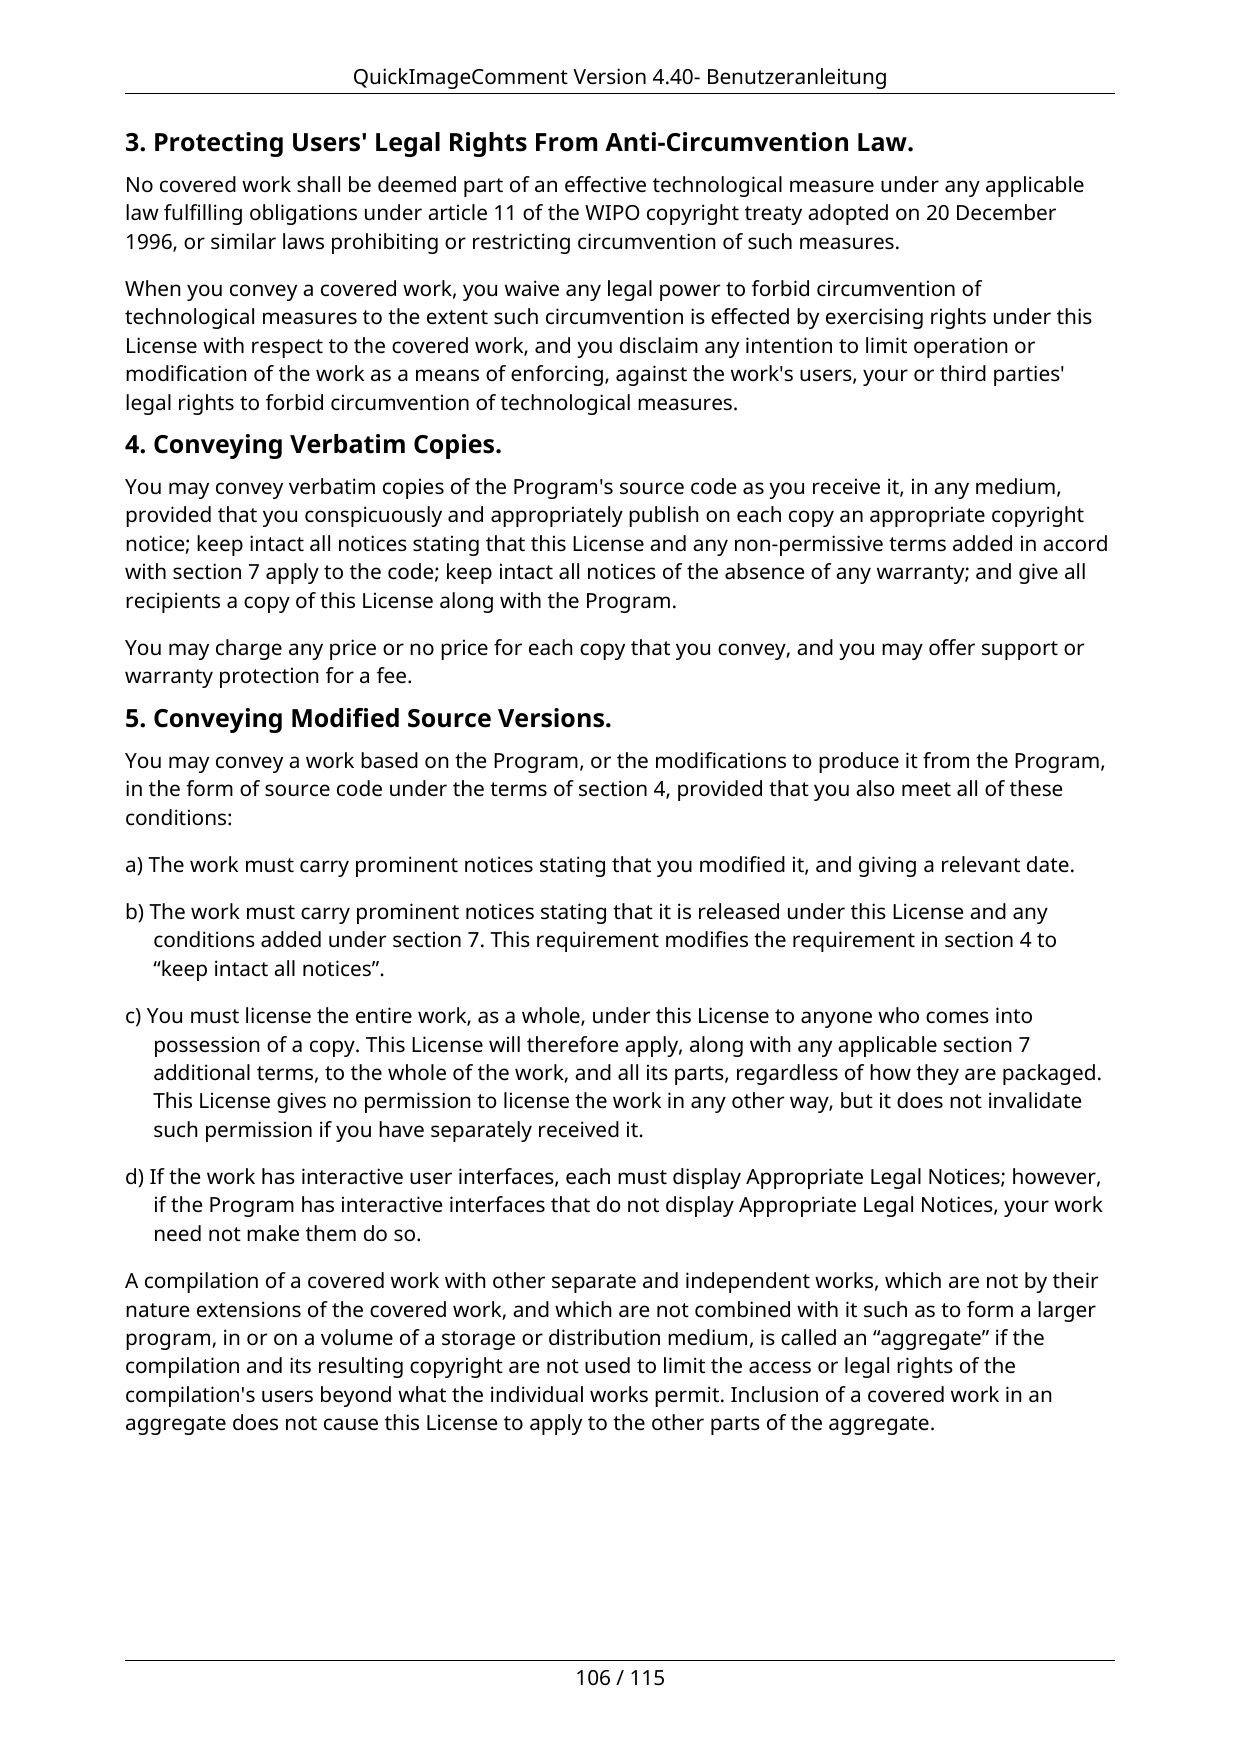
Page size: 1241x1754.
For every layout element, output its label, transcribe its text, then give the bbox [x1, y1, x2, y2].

text No covered work shall be deemed part of an effective technological measure under any applicable law fulfilling obligations under article 11 of the WIPO copyright treaty adopted on 20 December 1996, or similar laws prohibiting or restricting circumvention of such measures. [125, 170, 1115, 255]
text a) The work must carry prominent notices stating that you modified it, and giving a relevant date. [125, 850, 1115, 878]
text You may convey verbatim copies of the Program's source code as you receive it, in any medium, provided that you conspicuously and appropriately publish on each copy an appropriate copyright notice; keep intact all notices stating that this License and any non-permissive terms added in accord with section 7 apply to the code; keep intact all notices of the absence of any warranty; and give all recipients a copy of this License along with the Program. [125, 472, 1115, 614]
text c) You must license the entire work, as a whole, under this License to anyone who comes into possession of a copy. This License will therefore apply, along with any applicable section 7 additional terms, to the whole of the work, and all its parts, regardless of how they are packaged. This License gives no permission to license the work in any other way, but it does not invalidate such permission if you have separately received it. [125, 1001, 1115, 1143]
text You may convey a work based on the Program, or the modifications to produce it from the Program, in the form of source code under the terms of section 4, provided that you also meet all of these conditions: [125, 746, 1115, 831]
text 4. Conveying Verbatim Copies. [125, 427, 1115, 461]
text b) The work must carry prominent notices stating that it is released under this License and any conditions added under section 7. This requirement modifies the requirement in section 4 to “keep intact all notices”. [125, 897, 1115, 982]
text When you convey a covered work, you waive any legal power to forbid circumvention of technological measures to the extent such circumvention is effected by exercising rights under this License with respect to the covered work, and you disclaim any intention to limit operation or modification of the work as a means of enforcing, against the work's users, your or third parties' legal rights to forbid circumvention of technological measures. [125, 274, 1115, 416]
text d) If the work has interactive user interfaces, each must display Appropriate Legal Notices; however, if the Program has interactive interfaces that do not display Appropriate Legal Notices, your work need not make them do so. [125, 1162, 1115, 1247]
text 5. Conveying Modified Source Versions. [125, 701, 1115, 735]
text A compilation of a covered work with other separate and independent works, which are not by their nature extensions of the covered work, and which are not combined with it such as to form a larger program, in or on a volume of a storage or distribution medium, is called an “aggregate” if the compilation and its resulting copyright are not used to limit the access or legal rights of the compilation's users beyond what the individual works permit. Inclusion of a covered work in an aggregate does not cause this License to apply to the other parts of the aggregate. [125, 1266, 1115, 1437]
text You may charge any price or no price for each copy that you convey, and you may offer support or warranty protection for a fee. [125, 633, 1115, 690]
text 3. Protecting Users' Legal Rights From Anti-Circumvention Law. [125, 125, 1115, 159]
